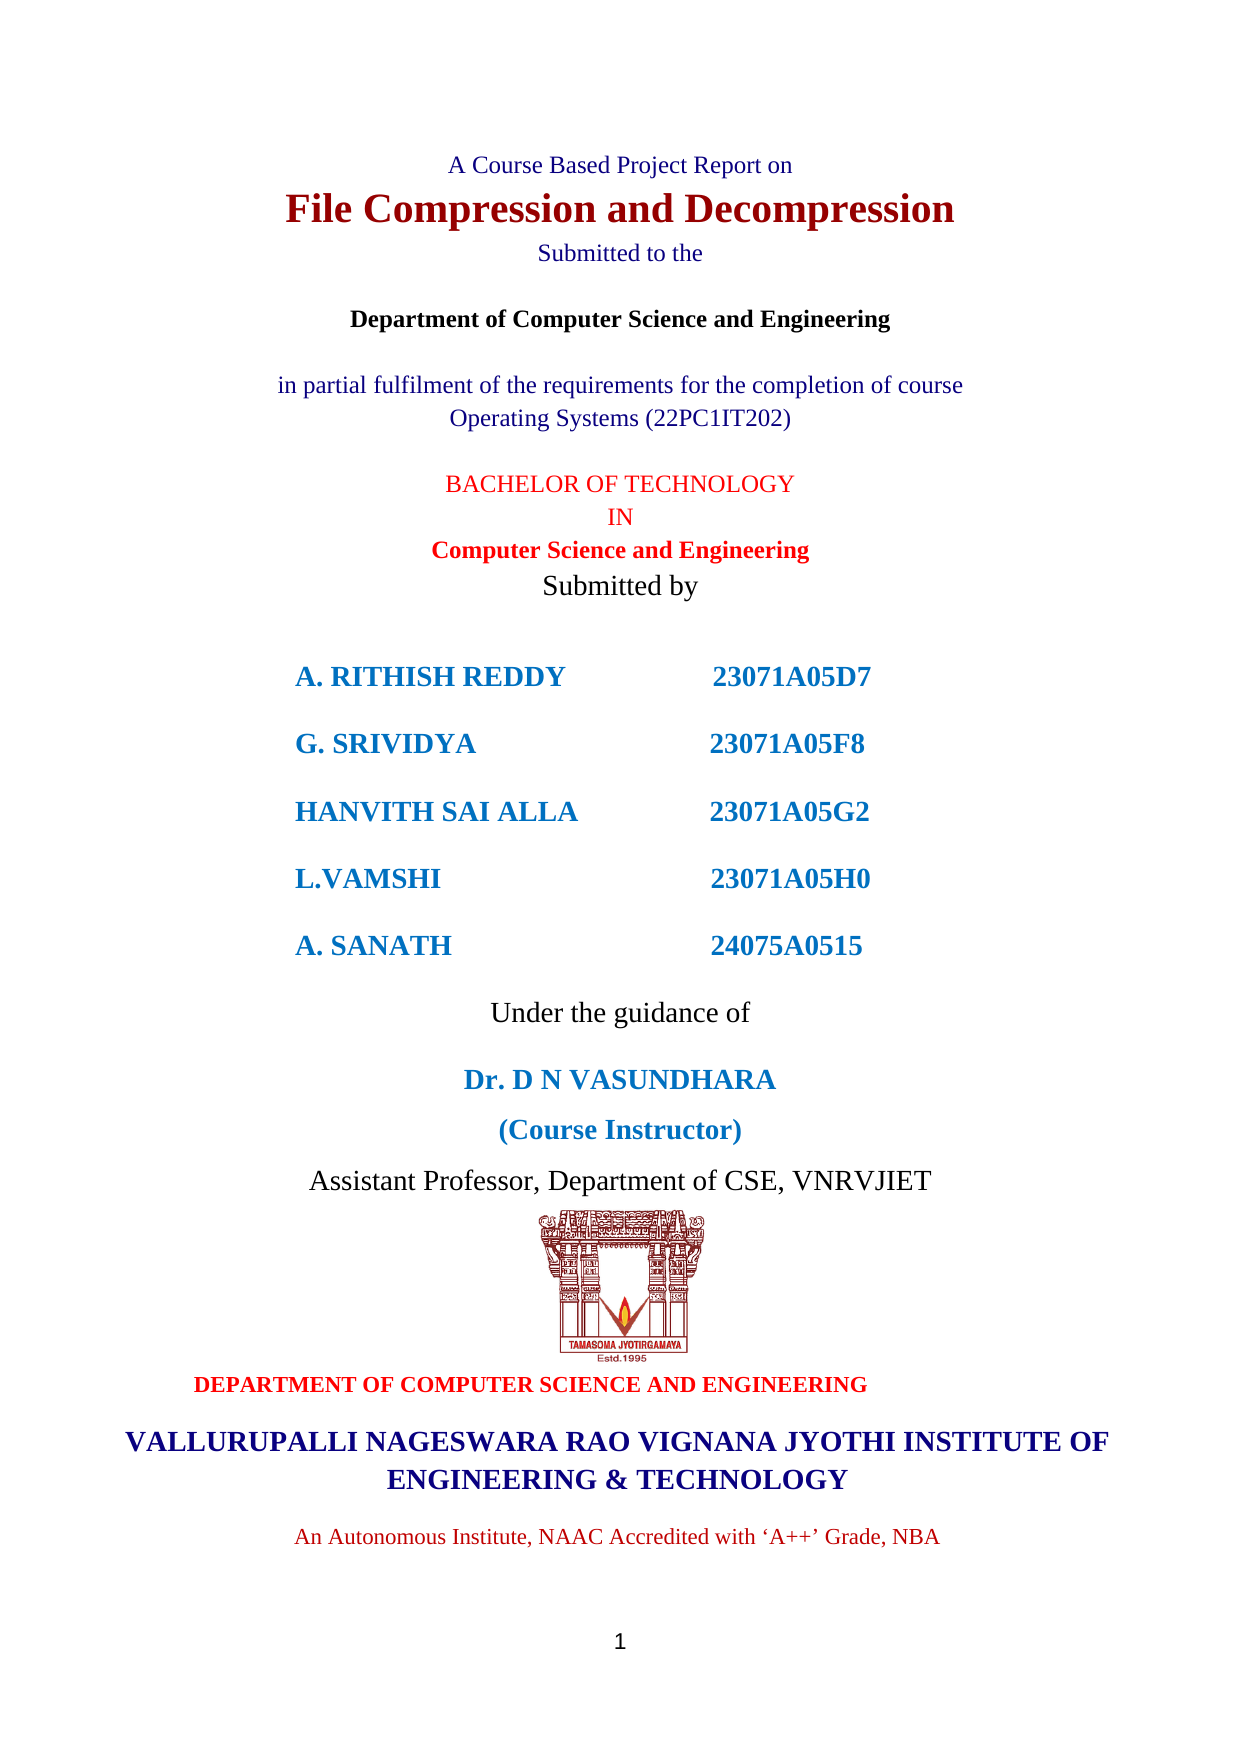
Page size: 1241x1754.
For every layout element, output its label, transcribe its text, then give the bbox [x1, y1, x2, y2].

text Operating Systems (22PC1IT202) [112, 403, 1128, 432]
text Submitted by [112, 568, 1128, 602]
text Submitted to the [112, 238, 1128, 267]
text VALLURUPALLI NAGESWARA RAO VIGNANA JYOTHI INSTITUTE OF ENGINEERING & TECHNOLOGY [112, 1424, 1122, 1496]
text An Autonomous Institute, NAAC Accredited with ‘A++’ Grade, NBA [112, 1523, 1122, 1549]
text IN [112, 502, 1128, 531]
text Dr. D N VASUNDHARA [112, 1062, 1128, 1096]
text HANVITH SAI ALLA 23071A05G2 [112, 794, 1128, 827]
text BACHELOR OF TECHNOLOGY [112, 469, 1128, 498]
text in partial fulfilment of the requirements for the completion of course [112, 370, 1128, 399]
text Under the guidance of [112, 995, 1128, 1028]
text A Course Based Project Report on [112, 150, 1128, 179]
text Computer Science and Engineering [112, 535, 1128, 564]
text DEPARTMENT OF COMPUTER SCIENCE AND ENGINEERING [112, 1371, 1128, 1397]
text File Compression and Decompression [112, 183, 1128, 231]
text Department of Computer Science and Engineering [112, 304, 1128, 333]
text (Course Instructor) [112, 1112, 1128, 1146]
text G. SRIVIDYA 23071A05F8 [112, 727, 1128, 760]
text A. RITHISH REDDY 23071A05D7 [112, 659, 1128, 693]
picture [533, 1201, 707, 1367]
text L.VAMSHI 23071A05H0 [112, 861, 1128, 894]
text A. SANATH 24075A0515 [112, 928, 1128, 961]
text Assistant Professor, Department of CSE, VNRVJIET [112, 1163, 1128, 1196]
